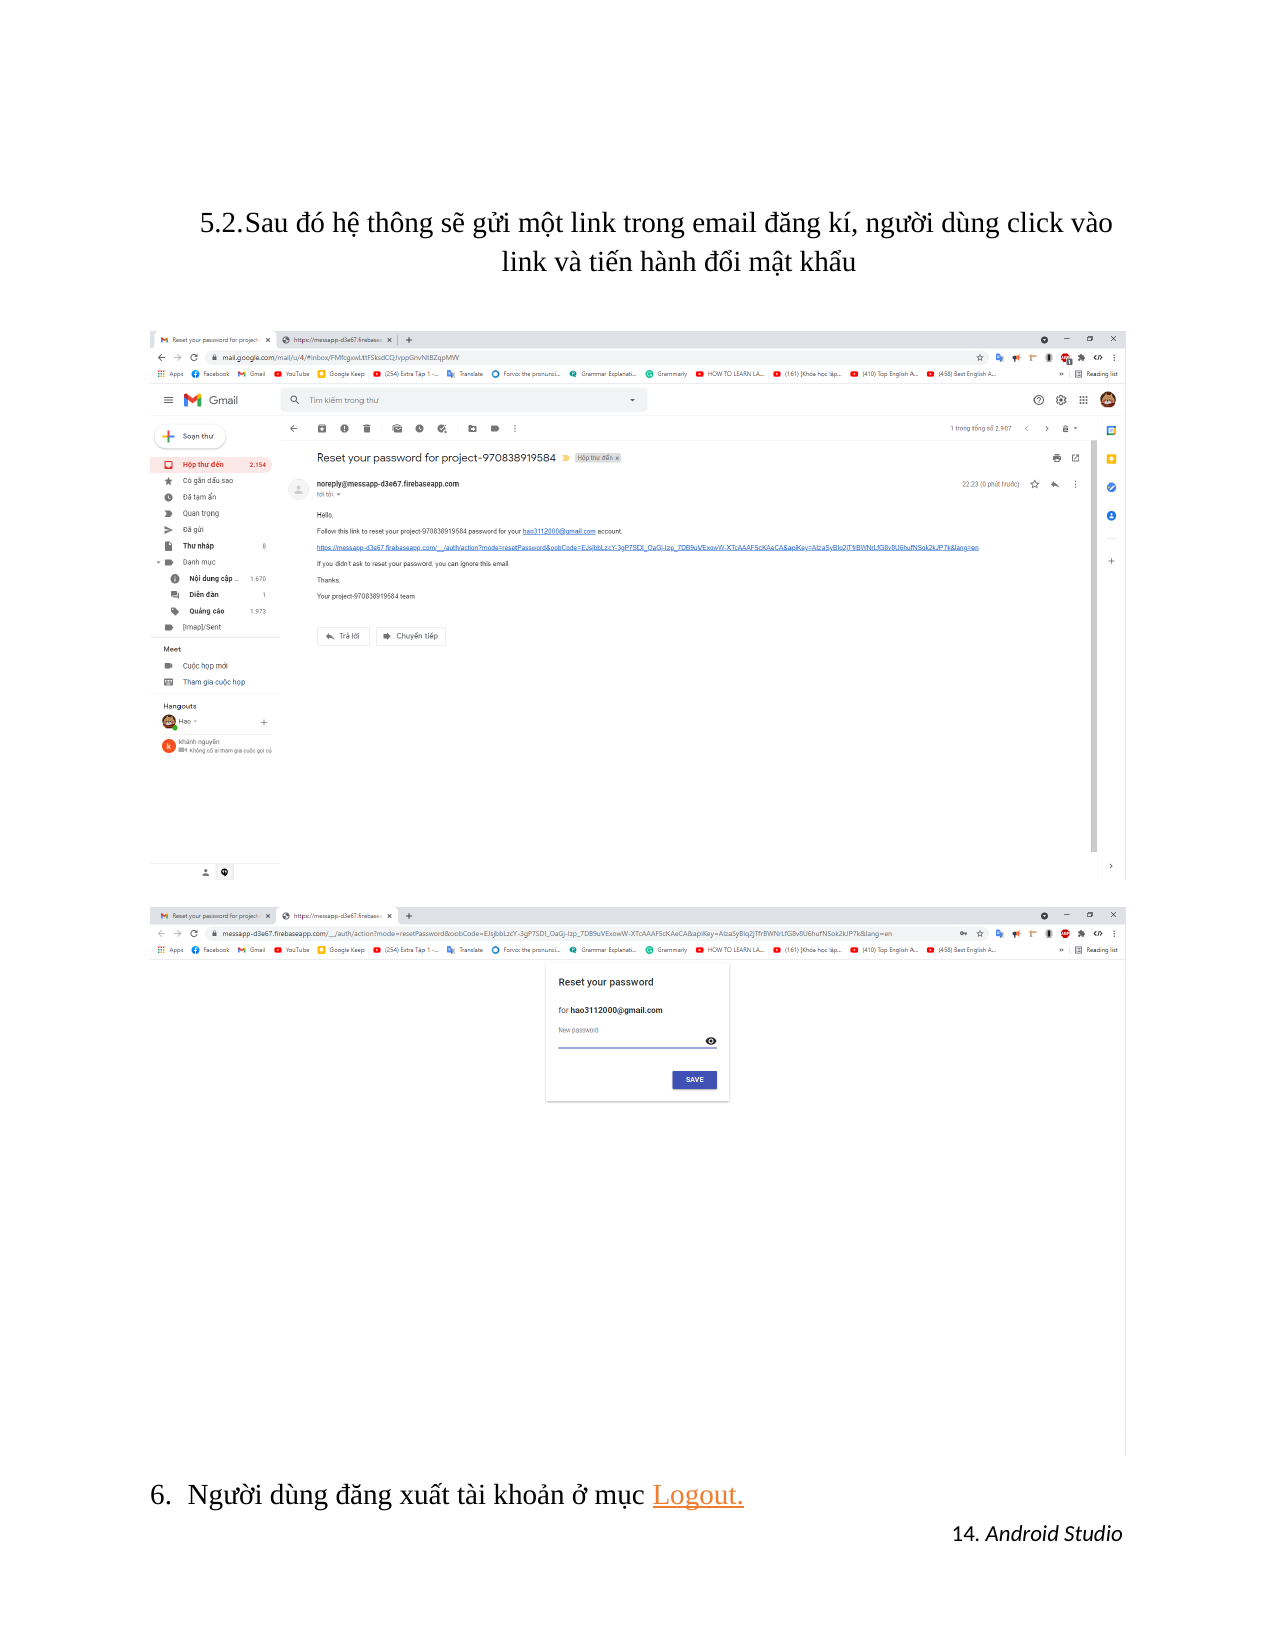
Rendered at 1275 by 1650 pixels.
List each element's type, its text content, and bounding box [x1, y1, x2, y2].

picture [150, 907, 1125, 1456]
list Người dùng đăng xuất tài khoản ở mục Logout. [150, 1477, 1125, 1510]
picture [150, 331, 1125, 880]
list Sau đó hệ thông sẽ gửi một link trong email đăng kí, người dùng click vào link và tiến hành đổi mật khẩu [187, 205, 1125, 277]
